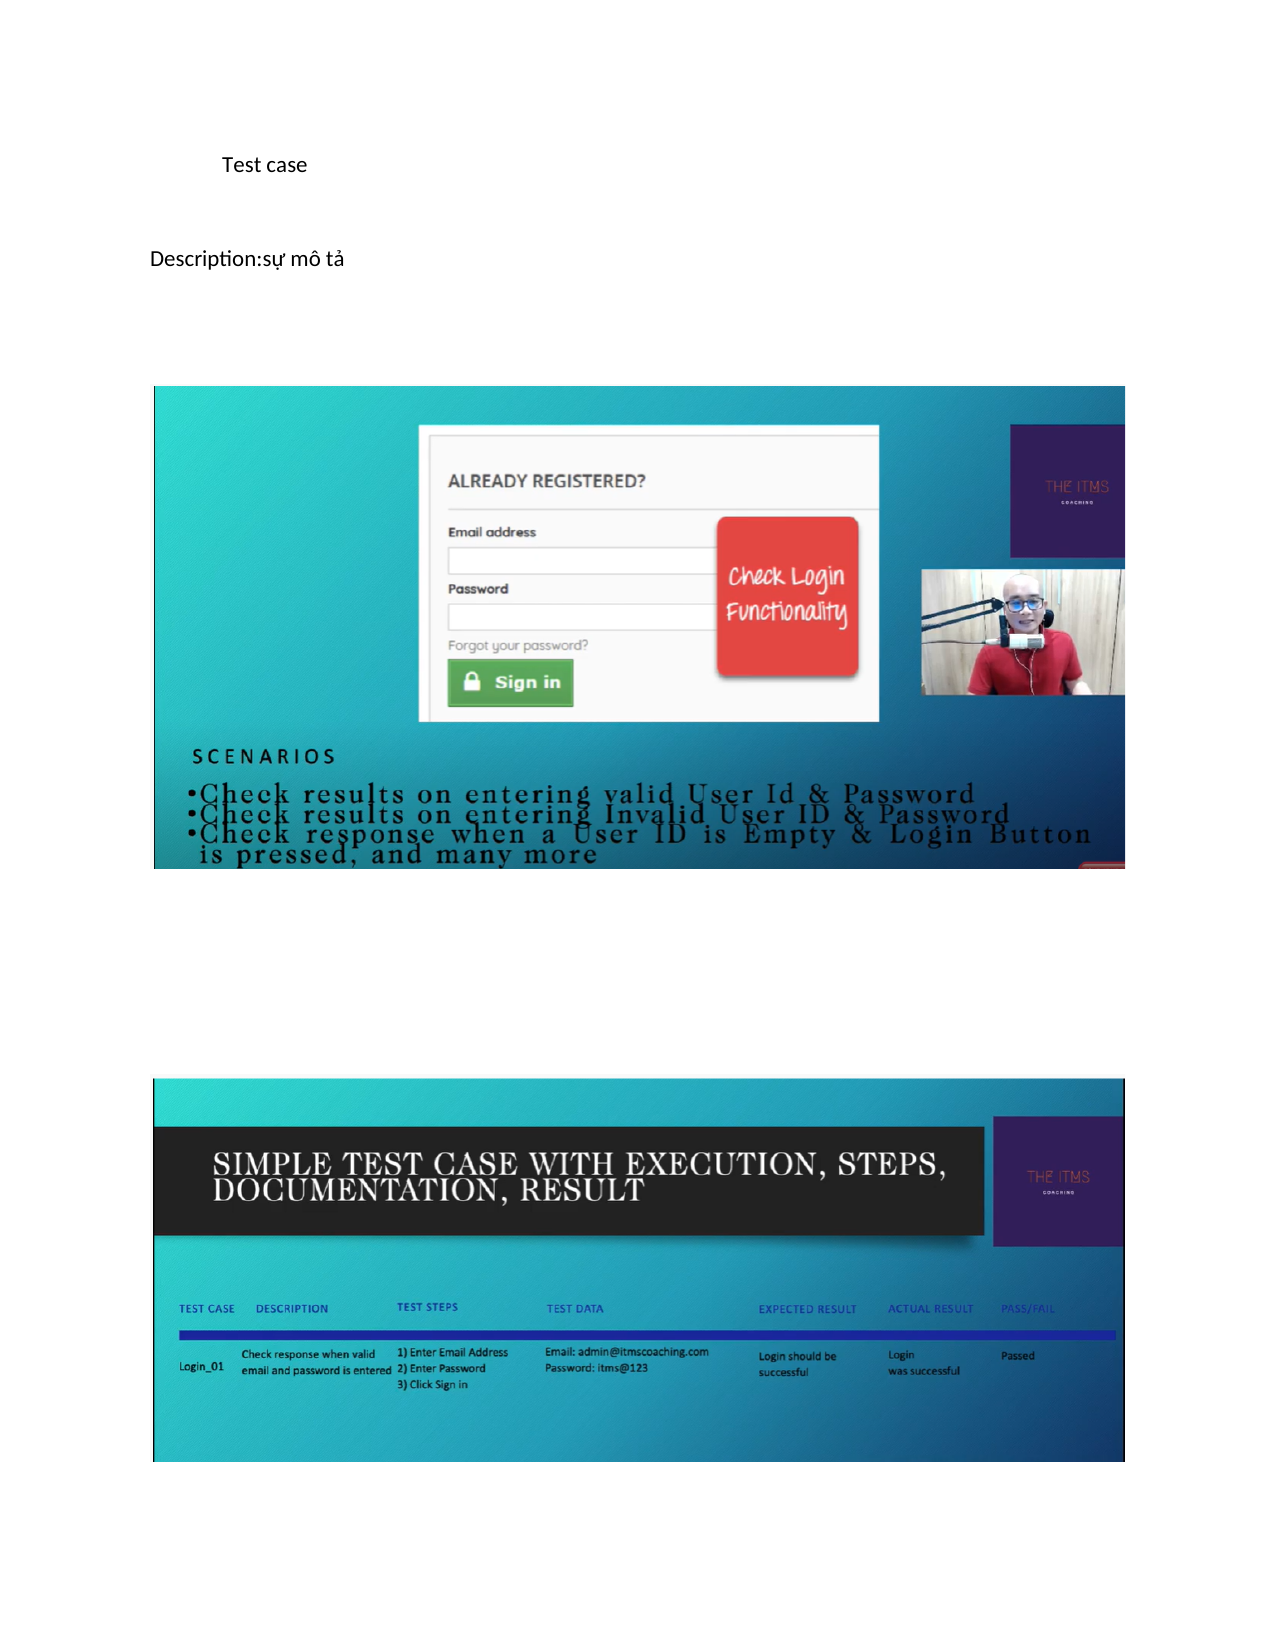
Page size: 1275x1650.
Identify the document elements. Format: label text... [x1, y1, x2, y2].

picture [150, 384, 1125, 869]
picture [150, 1074, 1125, 1462]
text Test case [150, 150, 1125, 178]
text Description:sự mô tả [150, 244, 1125, 272]
